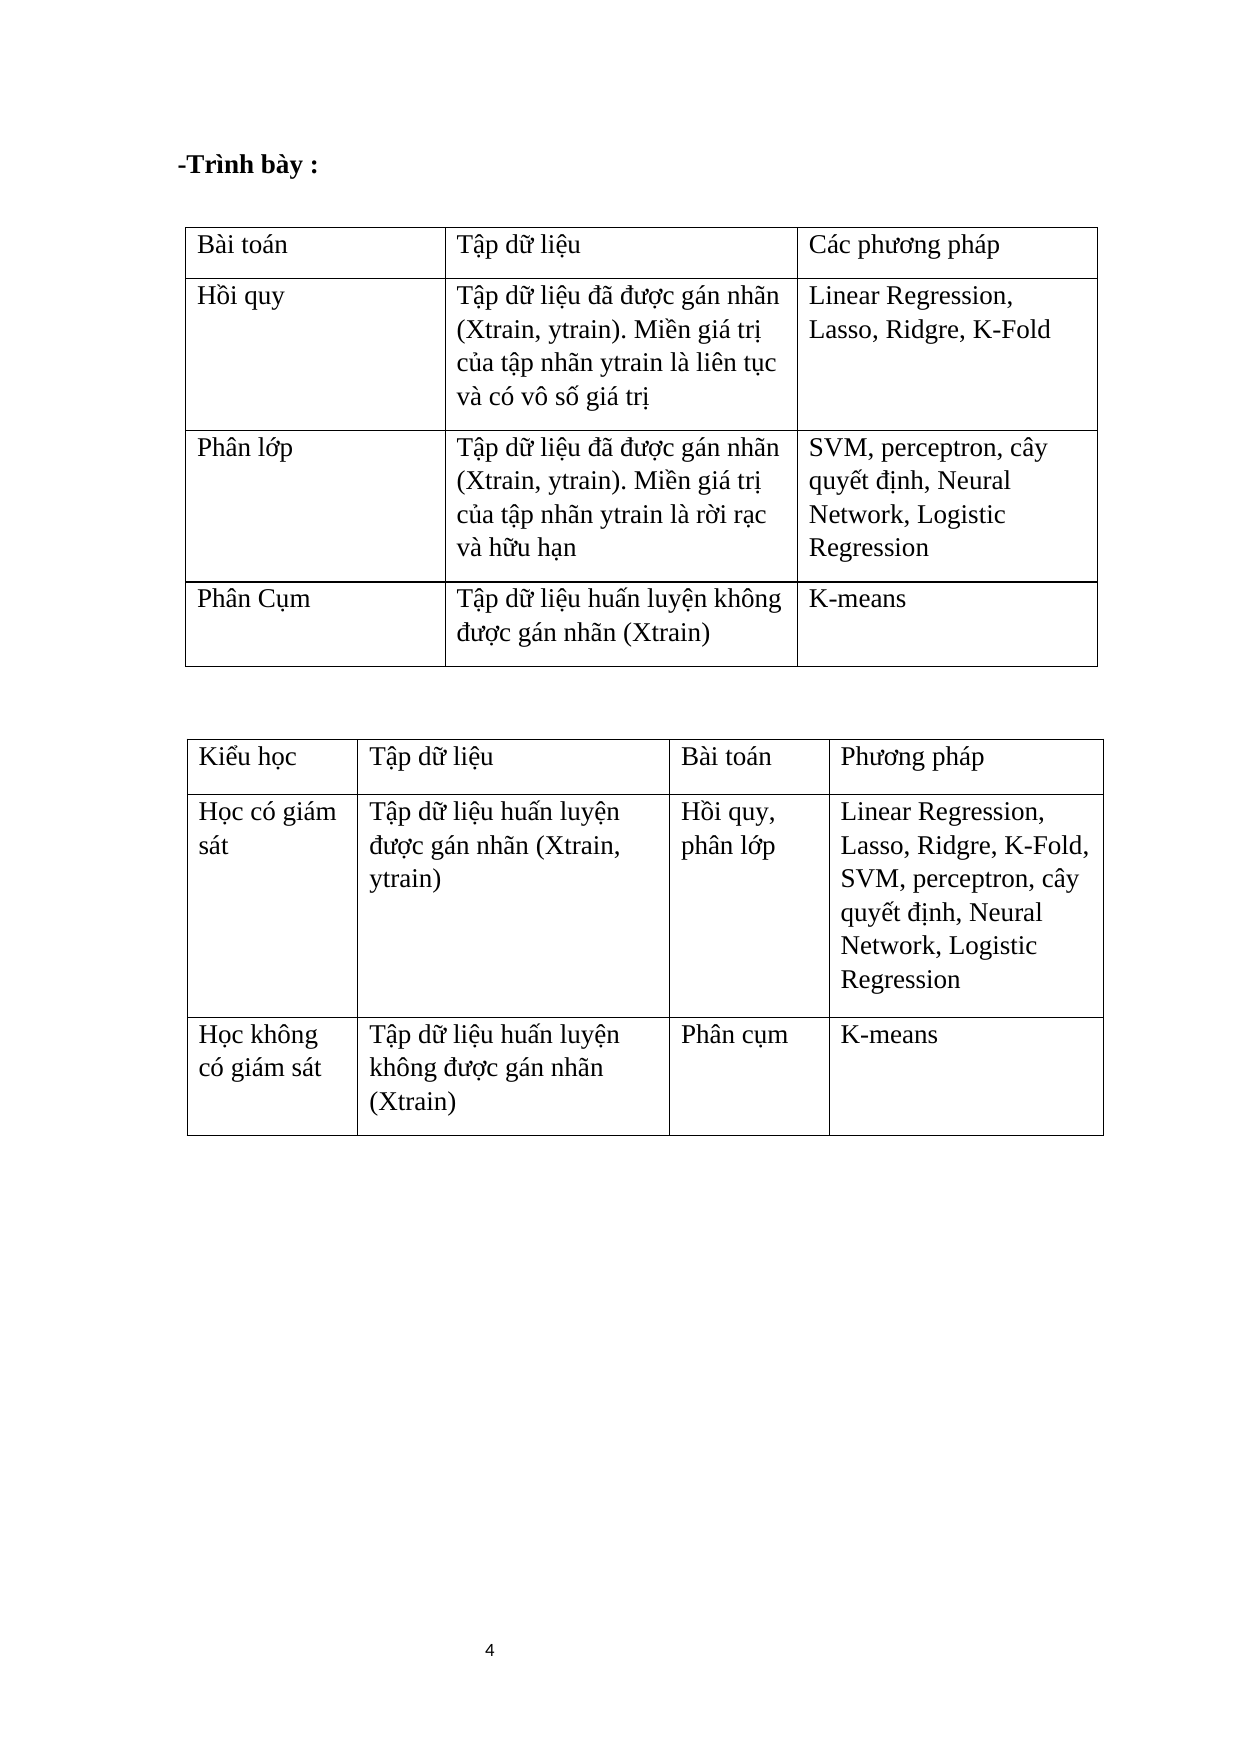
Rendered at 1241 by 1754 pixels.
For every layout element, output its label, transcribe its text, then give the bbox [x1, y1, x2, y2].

table_cell Phân lớp [186, 431, 445, 581]
table_header Bài toán [186, 228, 445, 278]
table_header Các phương pháp [798, 228, 1097, 278]
table_cell Học có giám sát [188, 795, 357, 1017]
table_cell Linear Regression, Lasso, Ridgre, K-Fold, SVM, perceptron, cây quyết định, Neural Network, Logistic Regression [830, 795, 1103, 1017]
table_cell Tập dữ liệu đã được gán nhãn (Xtrain, ytrain). Miền giá trị của tập nhãn ytrain là rời rạc và hữu hạn [446, 431, 797, 581]
table_header Kiểu học [188, 740, 357, 794]
table_cell Phân cụm [670, 1018, 829, 1135]
list -Trình bày : [177, 148, 1092, 179]
table_cell Tập dữ liệu huấn luyện không được gán nhãn (Xtrain) [358, 1018, 669, 1135]
table_cell Hồi quy, phân lớp [670, 795, 829, 1017]
table_cell Hồi quy [186, 279, 445, 430]
table_cell K-means [830, 1018, 1103, 1135]
table_cell Phân Cụm [186, 583, 445, 666]
table_cell K-means [798, 583, 1097, 666]
table_header Tập dữ liệu [358, 740, 669, 794]
table_cell Tập dữ liệu huấn luyện được gán nhãn (Xtrain, ytrain) [358, 795, 669, 1017]
table_cell Học không có giám sát [188, 1018, 357, 1135]
table_cell Tập dữ liệu đã được gán nhãn (Xtrain, ytrain). Miền giá trị của tập nhãn ytrain là liên tục và có vô số giá trị [446, 279, 797, 430]
table_header Tập dữ liệu [446, 228, 797, 278]
table_cell Tập dữ liệu huấn luyện không được gán nhãn (Xtrain) [446, 583, 797, 666]
table_header Phương pháp [830, 740, 1103, 794]
table_cell Linear Regression, Lasso, Ridgre, K-Fold [798, 279, 1097, 430]
table_cell SVM, perceptron, cây quyết định, Neural Network, Logistic Regression [798, 431, 1097, 581]
table_header Bài toán [670, 740, 829, 794]
